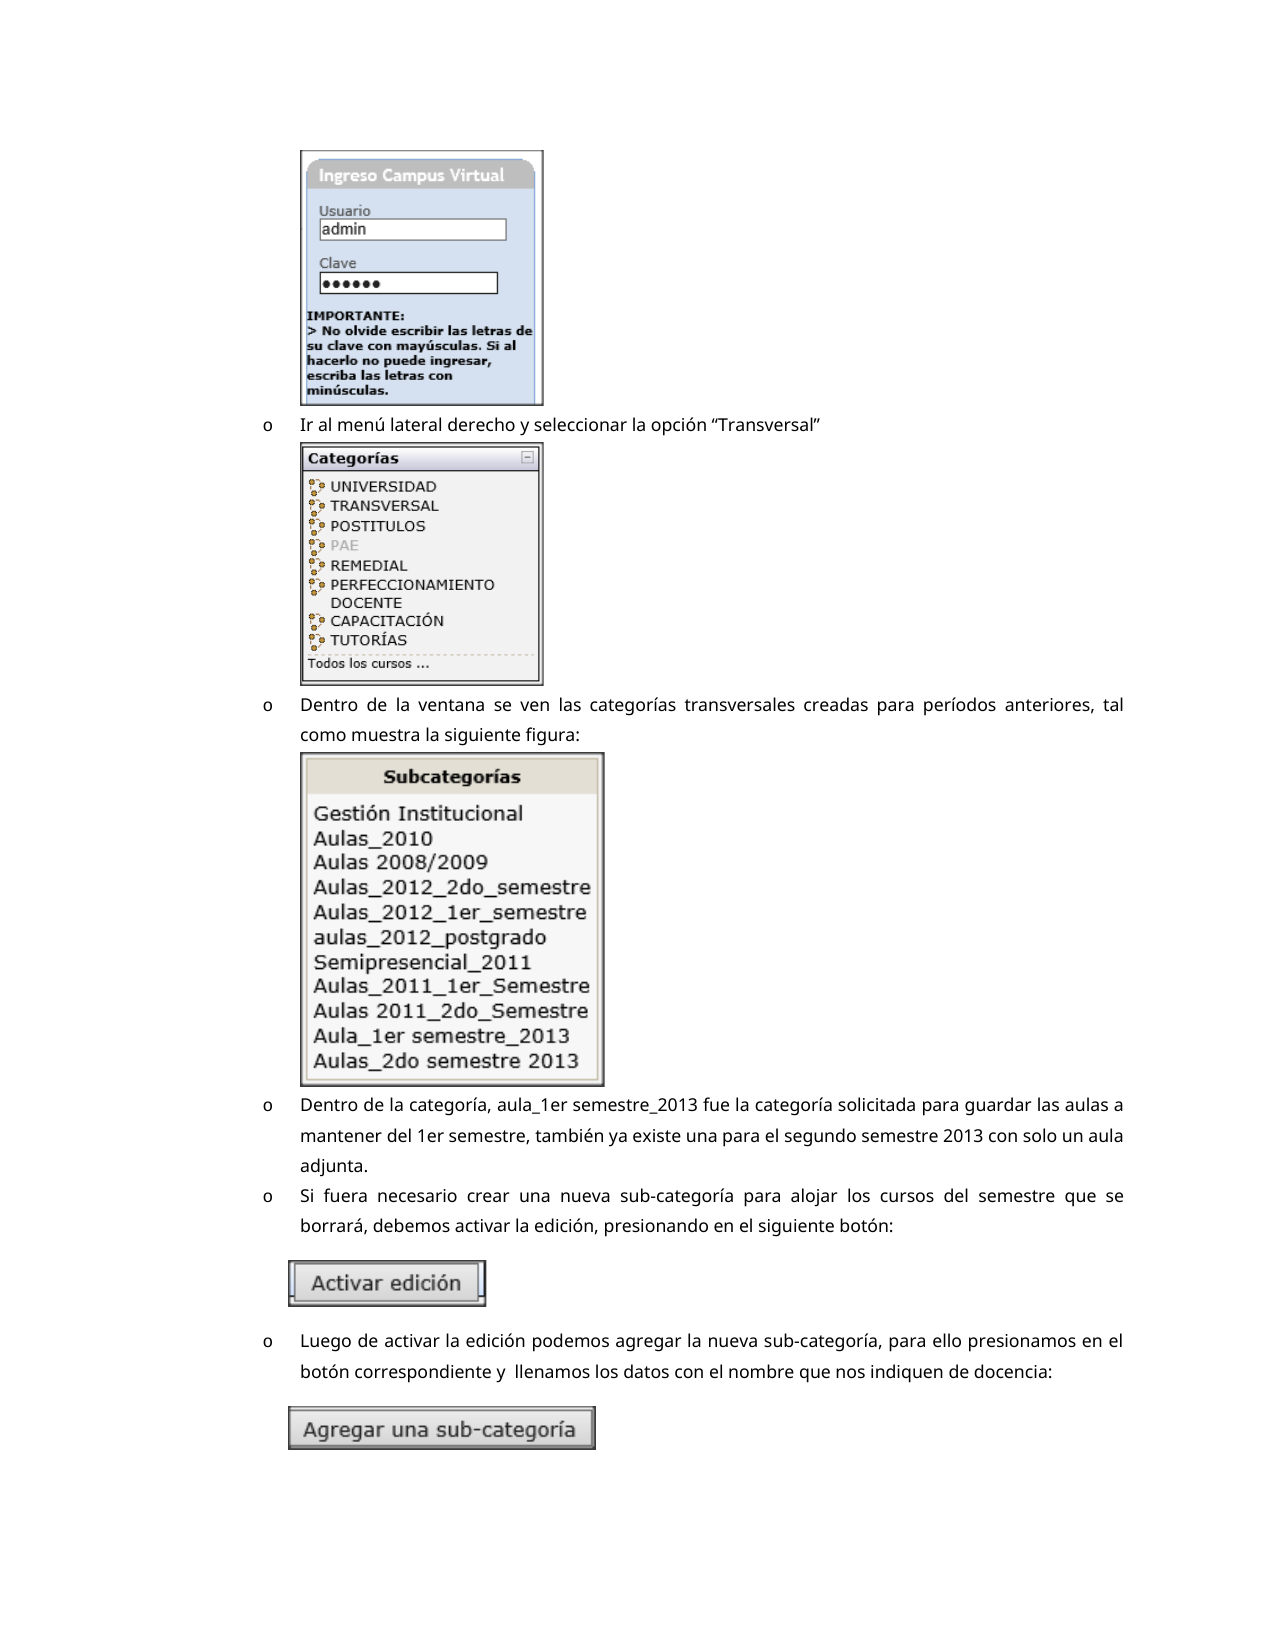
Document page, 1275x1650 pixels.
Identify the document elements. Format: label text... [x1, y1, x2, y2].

list Dentro de la ventana se ven las categorías transversales creadas para períodos anteriores, tal como muestra la siguiente figura: [262, 692, 1125, 747]
picture [300, 442, 544, 686]
list Ir al menú lateral derecho y seleccionar la opción “Transversal” [262, 412, 1125, 436]
picture [288, 1406, 596, 1450]
picture [288, 1260, 487, 1307]
picture [300, 150, 544, 406]
list Dentro de la categoría, aula_1er semestre_2013 fue la categoría solicitada para guardar las aulas a mantener del 1er semestre, también ya existe una para el segundo semestre 2013 con solo un aula adjunta. [262, 1093, 1125, 1178]
picture [300, 752, 605, 1087]
list Si fuera necesario crear una nueva sub-categoría para alojar los cursos del semestre que se borrará, debemos activar la edición, presionando en el siguiente botón: [262, 1184, 1125, 1238]
list Luego de activar la edición podemos agregar la nueva sub-categoría, para ello presionamos en el botón correspondiente y llenamos los datos con el nombre que nos indiquen de docencia: [262, 1329, 1125, 1383]
